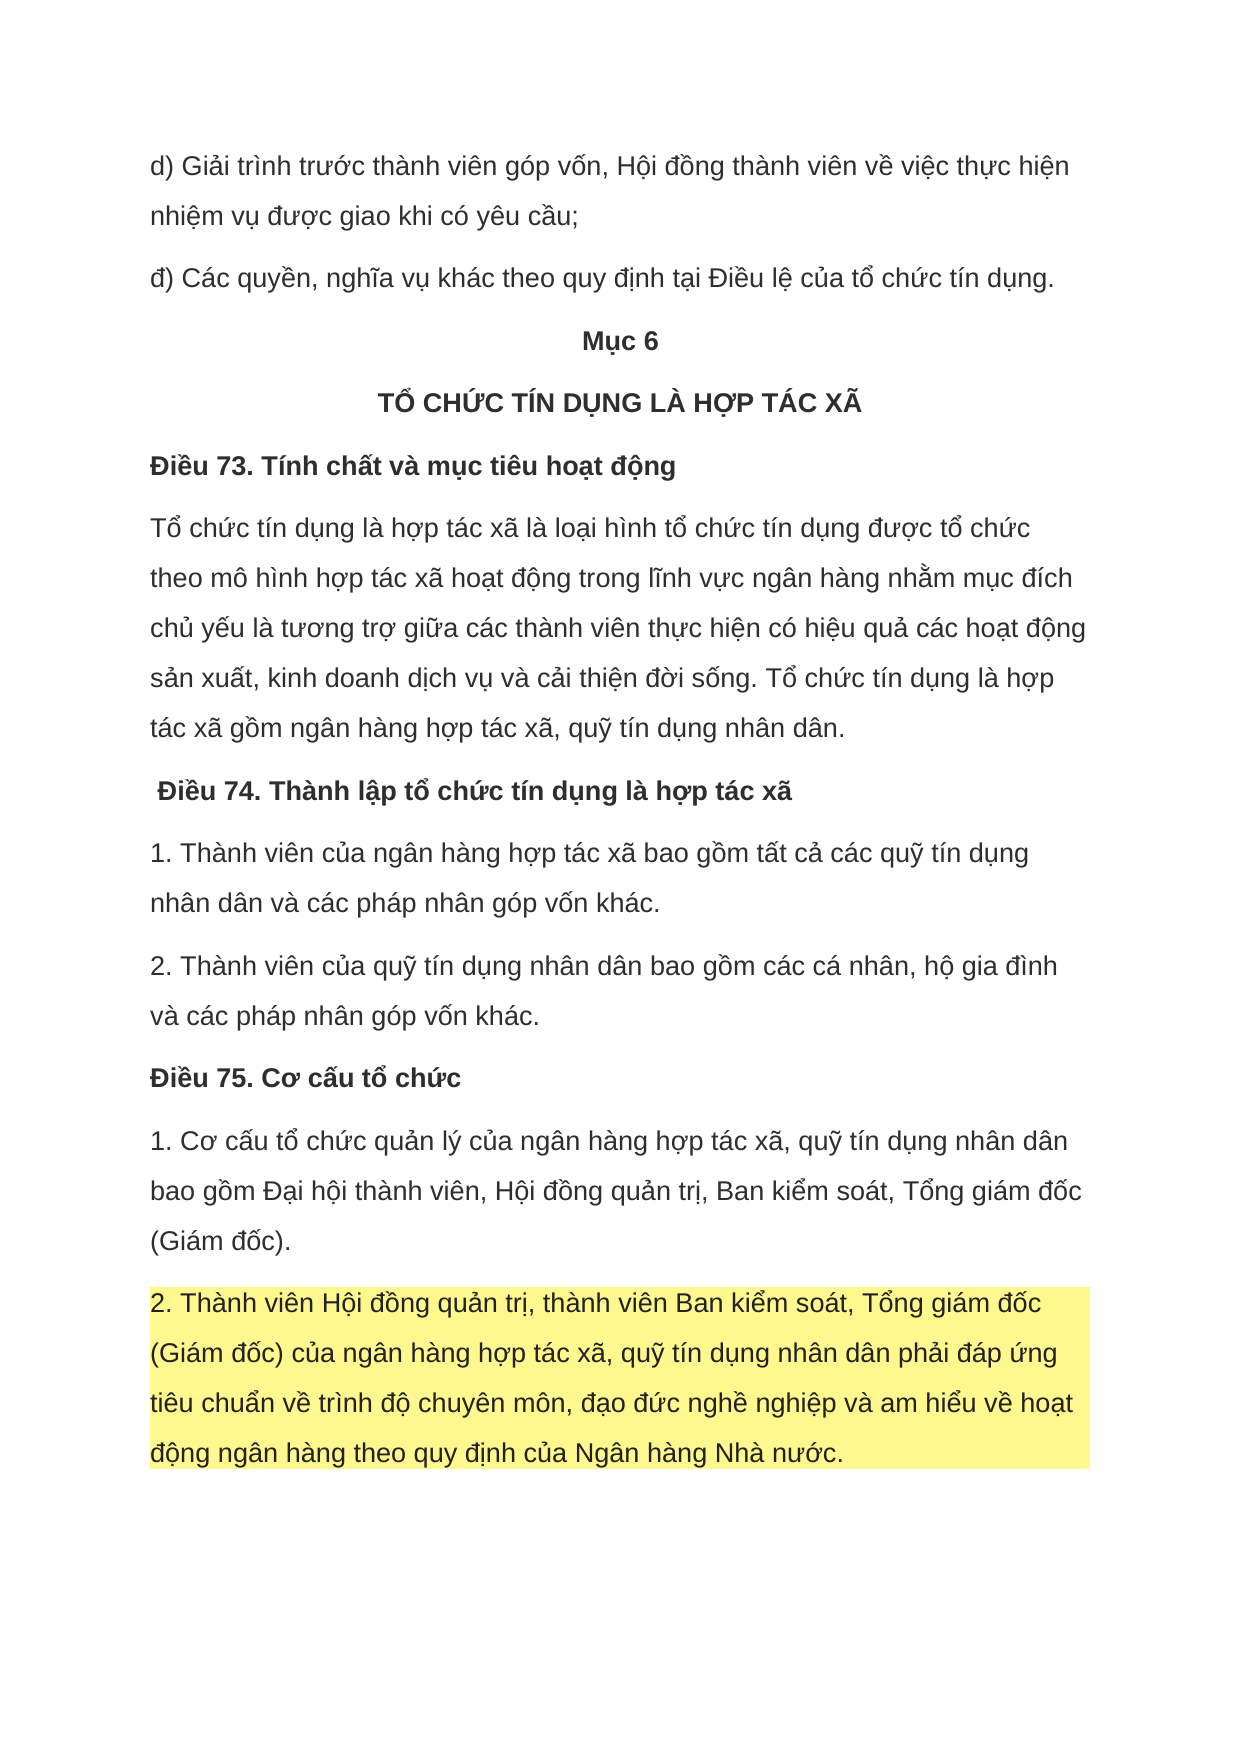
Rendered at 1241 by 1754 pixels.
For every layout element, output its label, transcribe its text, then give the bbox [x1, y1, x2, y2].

text Tổ chức tín dụng là hợp tác xã là loại hình tổ chức tín dụng được tổ chức theo mô hình hợp tác xã hoạt động trong lĩnh vực ngân hàng nhằm mục đích chủ yếu là tương trợ giữa các thành viên thực hiện có hiệu quả các hoạt động sản xuất, kinh doanh dịch vụ và cải thiện đời sống. Tổ chức tín dụng là hợp tác xã gồm ngân hàng hợp tác xã, quỹ tín dụng nhân dân. [150, 512, 1090, 744]
text Mục 6 [150, 325, 1090, 356]
text 1. Thành viên của ngân hàng hợp tác xã bao gồm tất cả các quỹ tín dụng nhân dân và các pháp nhân góp vốn khác. [150, 837, 1090, 919]
text 2. Thành viên Hội đồng quản trị, thành viên Ban kiểm soát, Tổng giám đốc (Giám đốc) của ngân hàng hợp tác xã, quỹ tín dụng nhân dân phải đáp ứng tiêu chuẩn về trình độ chuyên môn, đạo đức nghề nghiệp và am hiểu về hoạt động ngân hàng theo quy định của Ngân hàng Nhà nước. [150, 1287, 1090, 1469]
text d) Giải trình trước thành viên góp vốn, Hội đồng thành viên về việc thực hiện nhiệm vụ được giao khi có yêu cầu; [150, 150, 1090, 231]
text 2. Thành viên của quỹ tín dụng nhân dân bao gồm các cá nhân, hộ gia đình và các pháp nhân góp vốn khác. [150, 950, 1090, 1031]
text đ) Các quyền, nghĩa vụ khác theo quy định tại Điều lệ của tổ chức tín dụng. [150, 262, 1090, 294]
text Điều 73. Tính chất và mục tiêu hoạt động [150, 450, 1090, 481]
text Điều 75. Cơ cấu tổ chức [150, 1062, 1090, 1094]
text 1. Cơ cấu tổ chức quản lý của ngân hàng hợp tác xã, quỹ tín dụng nhân dân bao gồm Đại hội thành viên, Hội đồng quản trị, Ban kiểm soát, Tổng giám đốc (Giám đốc). [150, 1125, 1090, 1256]
text Điều 74. Thành lập tổ chức tín dụng là hợp tác xã [150, 775, 1090, 806]
text TỔ CHỨC TÍN DỤNG LÀ HỢP TÁC XÃ [150, 387, 1090, 419]
